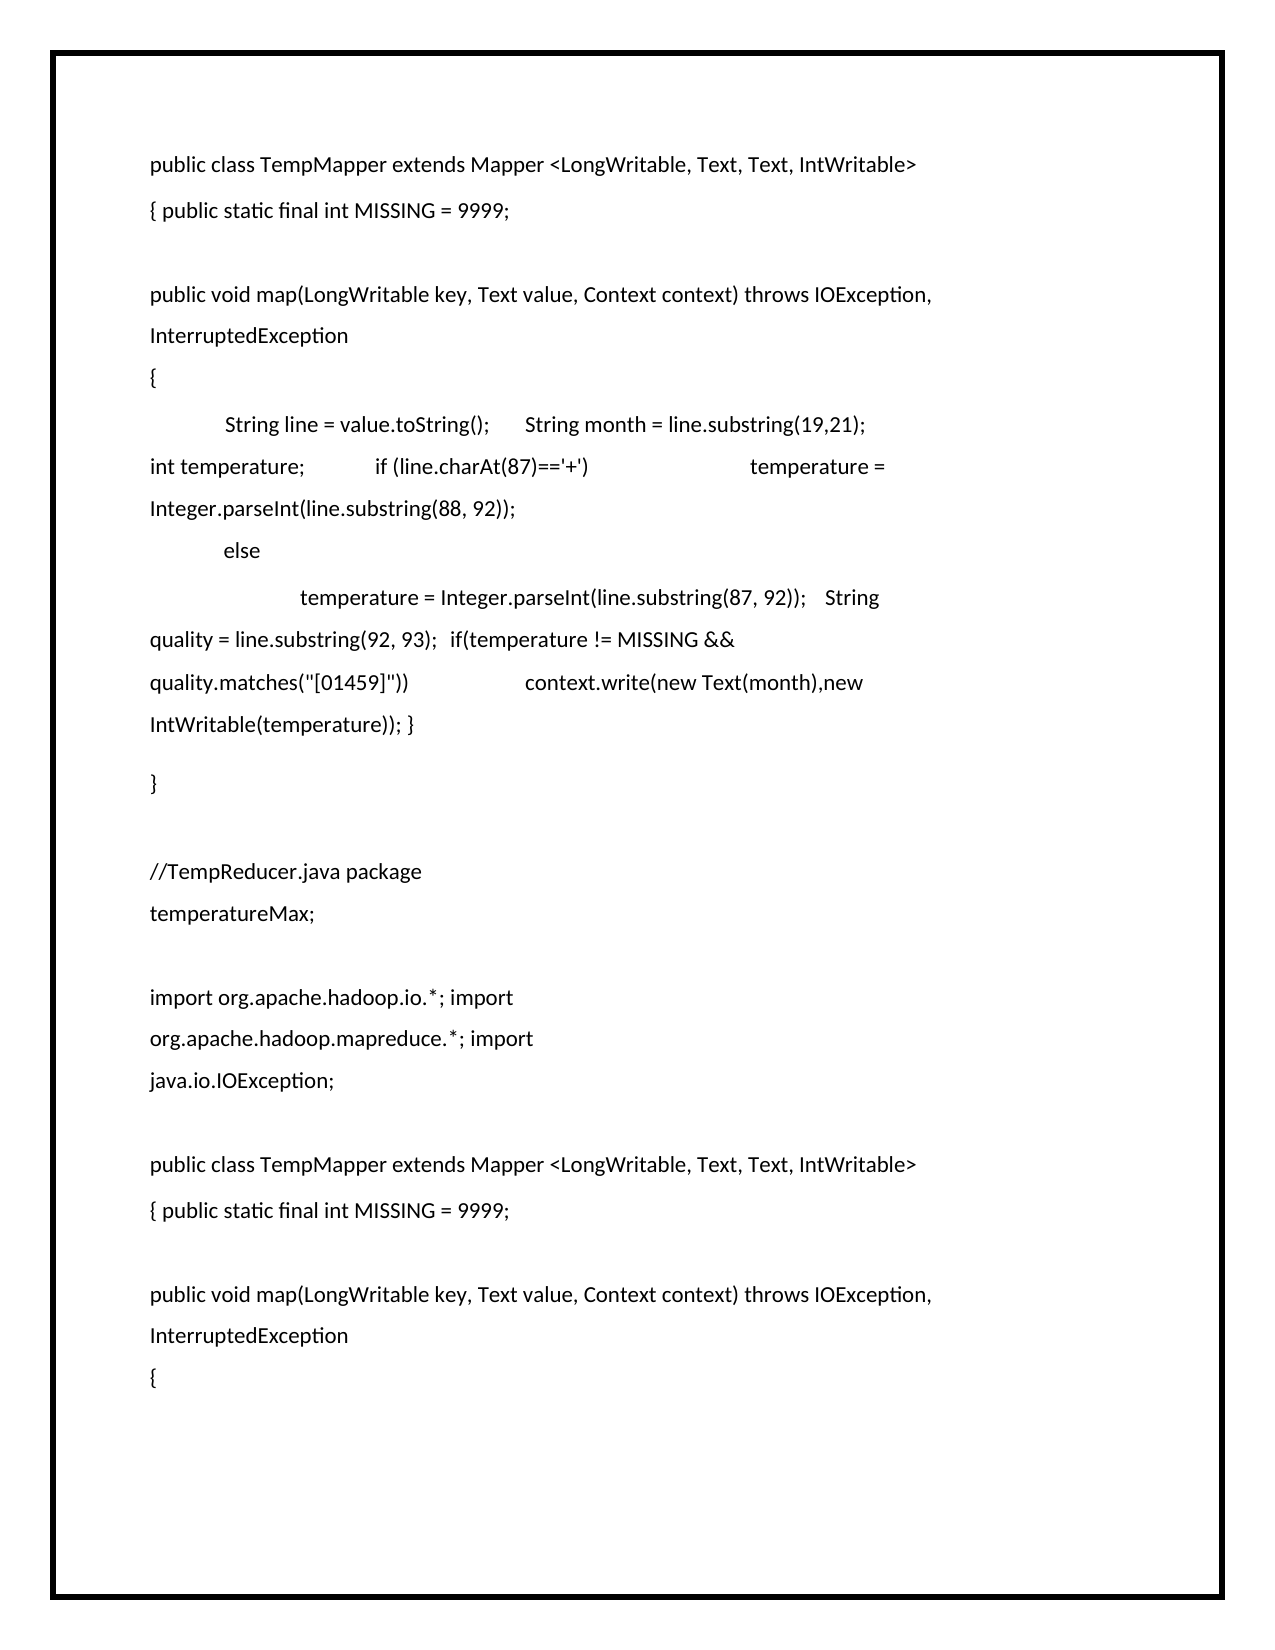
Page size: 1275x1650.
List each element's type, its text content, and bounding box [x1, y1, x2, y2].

text public void map(LongWritable key, Text value, Context context) throws IOException, InterruptedException [149, 1280, 1116, 1349]
text public class TempMapper extends Mapper <LongWritable, Text, Text, IntWritable> [149, 1150, 1116, 1178]
text import org.apache.hadoop.io.*; import org.apache.hadoop.mapreduce.*; import java.io.IOException; [149, 983, 546, 1094]
text { public static final int MISSING = 9999; [149, 196, 541, 224]
text } [149, 769, 1116, 797]
text //TempReducer.java package temperatureMax; [149, 857, 435, 927]
text String line = value.toString(); String month = line.substring(19,21); int temperature; if (line.charAt(87)=='+') temperature = Integer.parseInt(line.substring(88, 92)); [149, 410, 910, 522]
text { [149, 1363, 1116, 1391]
text public class TempMapper extends Mapper <LongWritable, Text, Text, IntWritable> [149, 150, 1116, 178]
text else [148, 537, 1125, 565]
text { [149, 363, 1116, 391]
text temperature = Integer.parseInt(line.substring(87, 92)); String quality = line.substring(92, 93); if(temperature != MISSING && quality.matches("[01459]")) context.write(new Text(month),new IntWritable(temperature)); } [149, 583, 927, 738]
text { public static final int MISSING = 9999; [149, 1196, 541, 1224]
text public void map(LongWritable key, Text value, Context context) throws IOException, InterruptedException [149, 280, 1116, 350]
